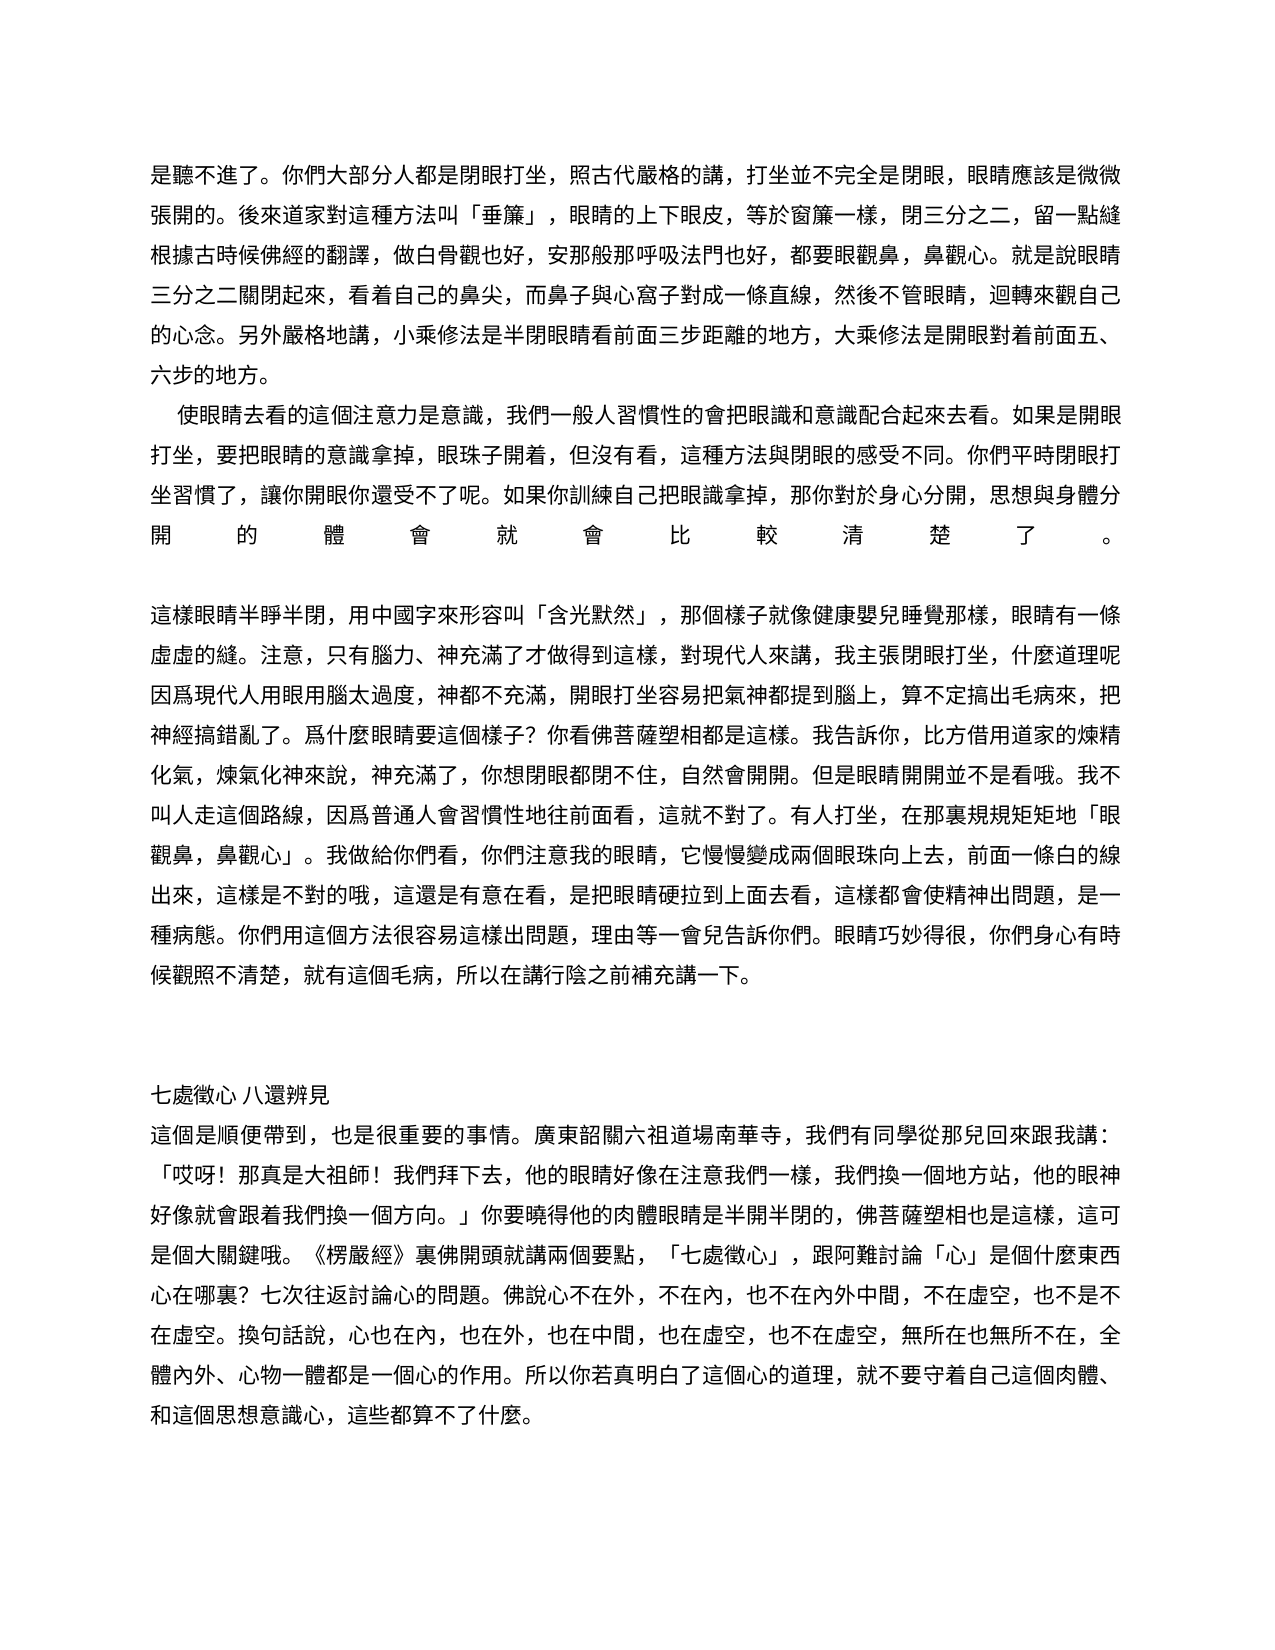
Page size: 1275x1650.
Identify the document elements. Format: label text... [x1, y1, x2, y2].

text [150, 150, 1125, 390]
text 使眼睛去看的這個注意力是意識，我們一般人習慣性的會把眼識和意識配合起來去看。如果是開眼打坐，要把眼睛的意識拿掉，眼珠子開着，但沒有看，這種方法與閉眼的感受不同。你們平時閉眼打坐習慣了，讓你開眼你還受不了呢。如果你訓練自己把眼識拿掉，那你對於身心分開，思想與身體分開的體會就會比較清楚了。 [150, 390, 1125, 590]
text 這個是順便帶到，也是很重要的事情。廣東韶關六祖道場南華寺，我們有同學從那兒回來跟我講：「哎呀！那真是大祖師！我們拜下去，他的眼睛好像在注意我們一樣，我們換一個地方站，他的眼神好像就會跟着我們換一個方向。」你要曉得他的肉體眼睛是半開半閉的，佛菩薩塑相也是這樣，這可是個大關鍵哦。《楞嚴經》裏佛開頭就講兩個要點，「七處徵心」，跟阿難討論「心」是個什麼東西，心在哪裏？七次往返討論心的問題。佛說心不在外，不在內，也不在內外中間，不在虛空，也不是不在虛空。換句話說，心也在內，也在外，也在中間，也在虛空，也不在虛空，無所在也無所不在，全體內外、心物一體都是一個心的作用。所以你若真明白了這個心的道理，就不要守着自己這個肉體、和這個思想意識心，這些都算不了什麼。 [150, 1110, 1125, 1430]
text 這樣眼睛半睜半閉，用中國字來形容叫「含光默然」，那個樣子就像健康嬰兒睡覺那樣，眼睛有一條虛虛的縫。注意，只有腦力、神充滿了才做得到這樣，對現代人來講，我主張閉眼打坐，什麼道理呢？因爲現代人用眼用腦太過度，神都不充滿，開眼打坐容易把氣神都提到腦上，算不定搞出毛病來，把神經搞錯亂了。爲什麼眼睛要這個樣子？你看佛菩薩塑相都是這樣。我告訴你，比方借用道家的煉精化氣，煉氣化神來說，神充滿了，你想閉眼都閉不住，自然會開開。但是眼睛開開並不是看哦。我不叫人走這個路線，因爲普通人會習慣性地往前面看，這就不對了。有人打坐，在那裏規規矩矩地「眼觀鼻，鼻觀心」。我做給你們看，你們注意我的眼睛，它慢慢變成兩個眼珠向上去，前面一條白的線出來，這樣是不對的哦，這還是有意在看，是把眼睛硬拉到上面去看，這樣都會使精神出問題，是一種病態。你們用這個方法很容易這樣出問題，理由等一會兒告訴你們。眼睛巧妙得很，你們身心有時候觀照不清楚，就有這個毛病，所以在講行陰之前補充講一下。 [150, 590, 1125, 990]
text 七處徵心 八還辨見 [150, 1070, 1125, 1110]
